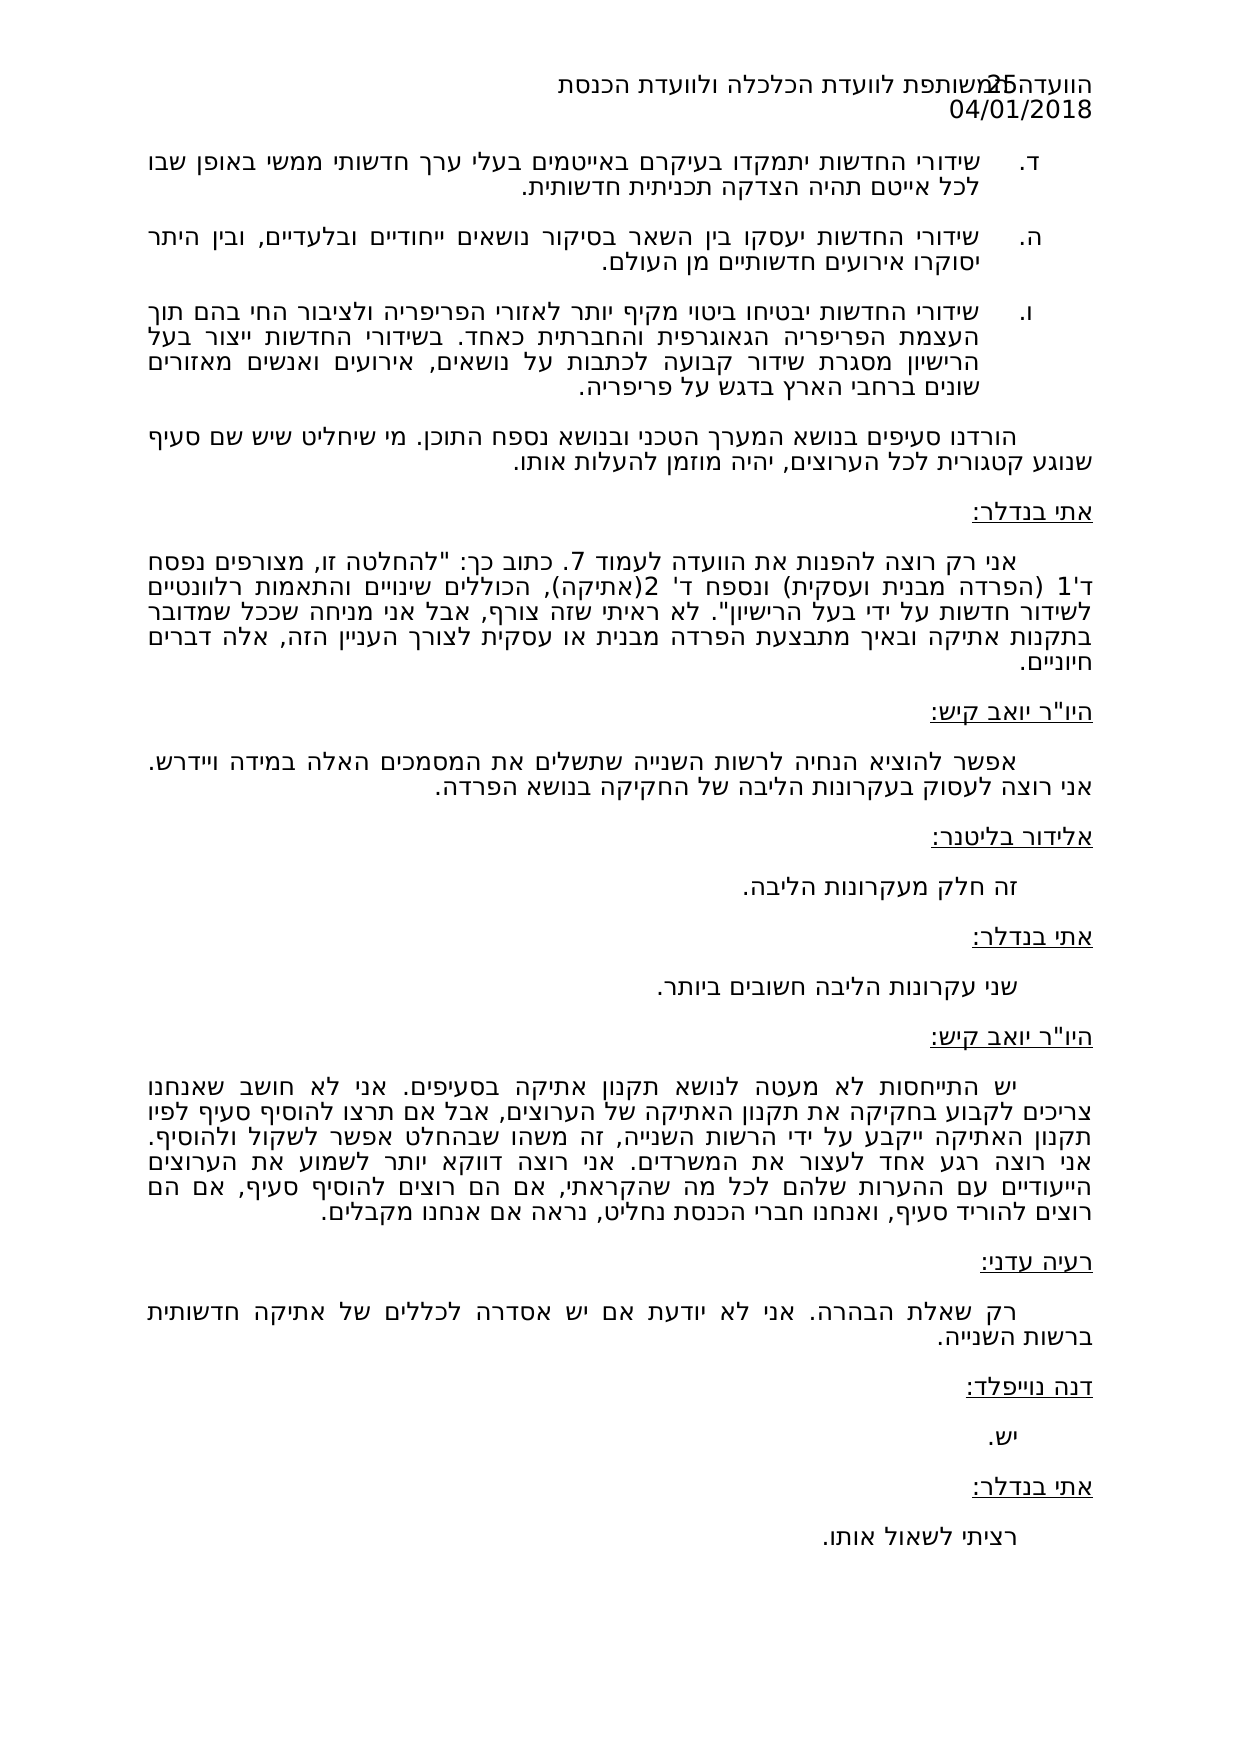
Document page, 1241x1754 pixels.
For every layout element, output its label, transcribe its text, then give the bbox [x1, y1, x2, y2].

text יש התייחסות לא מעטה לנושא תקנון אתיקה בסעיפים. אני לא חושב שאנחנו צריכים לקבוע בחקיקה את תקנון האתיקה של הערוצים, אבל אם תרצו להוסיף סעיף לפיו תקנון האתיקה ייקבע על ידי הרשות השנייה, זה משהו שבהחלט אפשר לשקול ולהוסיף. אני רוצה רגע אחד לעצור את המשרדים. אני רוצה דווקא יותר לשמוע את הערוצים הייעודיים עם ההערות שלהם לכל מה שהקראתי, אם הם רוצים להוסיף סעיף, אם הם רוצים להוריד סעיף, ואנחנו חברי הכנסת נחליט, נראה אם אנחנו מקבלים. [147, 1075, 1093, 1225]
text אתי בנדלר: [147, 925, 1093, 950]
list שידורי החדשות יעסקו בין השאר בסיקור נושאים ייחודיים ובלעדיים, ובין היתר יסוקרו אירועים חדשותיים מן העולם. [147, 225, 1018, 275]
text שני עקרונות הליבה חשובים ביותר. [147, 975, 1093, 1000]
text אפשר להוציא הנחיה לרשות השנייה שתשלים את המסמכים האלה במידה ויידרש. אני רוצה לעסוק בעקרונות הליבה של החקיקה בנושא הפרדה. [147, 750, 1093, 800]
text רציתי לשאול אותו. [147, 1525, 1093, 1550]
text רעיה עדני: [147, 1250, 1093, 1275]
text אלידור בליטנר: [147, 825, 1093, 850]
text אתי בנדלר: [147, 1475, 1093, 1500]
text היו"ר יואב קיש: [147, 700, 1093, 725]
text אני רק רוצה להפנות את הוועדה לעמוד 7. כתוב כך: "להחלטה זו, מצורפים נפסח ד'1 (הפרדה מבנית ועסקית) ונספח ד' 2(אתיקה), הכוללים שינויים והתאמות רלוונטיים לשידור חדשות על ידי בעל הרישיון". לא ראיתי שזה צורף, אבל אני מניחה שככל שמדובר בתקנות אתיקה ובאיך מתבצעת הפרדה מבנית או עסקית לצורך העניין הזה, אלה דברים חיוניים. [147, 550, 1093, 675]
text דנה נוייפלד: [147, 1375, 1093, 1400]
text זה חלק מעקרונות הליבה. [147, 875, 1093, 900]
text רק שאלת הבהרה. אני לא יודעת אם יש אסדרה לכללים של אתיקה חדשותית ברשות השנייה. [147, 1300, 1093, 1350]
text הורדנו סעיפים בנושא המערך הטכני ובנושא נספח התוכן. מי שיחליט שיש שם סעיף שנוגע קטגורית לכל הערוצים, יהיה מוזמן להעלות אותו. [147, 425, 1093, 475]
text היו"ר יואב קיש: [147, 1025, 1093, 1050]
text יש. [147, 1425, 1093, 1450]
list שידורי החדשות יבטיחו ביטוי מקיף יותר לאזורי הפריפריה ולציבור החי בהם תוך העצמת הפריפריה הגאוגרפית והחברתית כאחד. בשידורי החדשות ייצור בעל הרישיון מסגרת שידור קבועה לכתבות על נושאים, אירועים ואנשים מאזורים שונים ברחבי הארץ בדגש על פריפריה. [147, 300, 1018, 400]
text אתי בנדלר: [147, 500, 1093, 525]
list שידורי החדשות יתמקדו בעיקרם באייטמים בעלי ערך חדשותי ממשי באופן שבו לכל אייטם תהיה הצדקה תכניתית חדשותית. [147, 150, 1018, 200]
